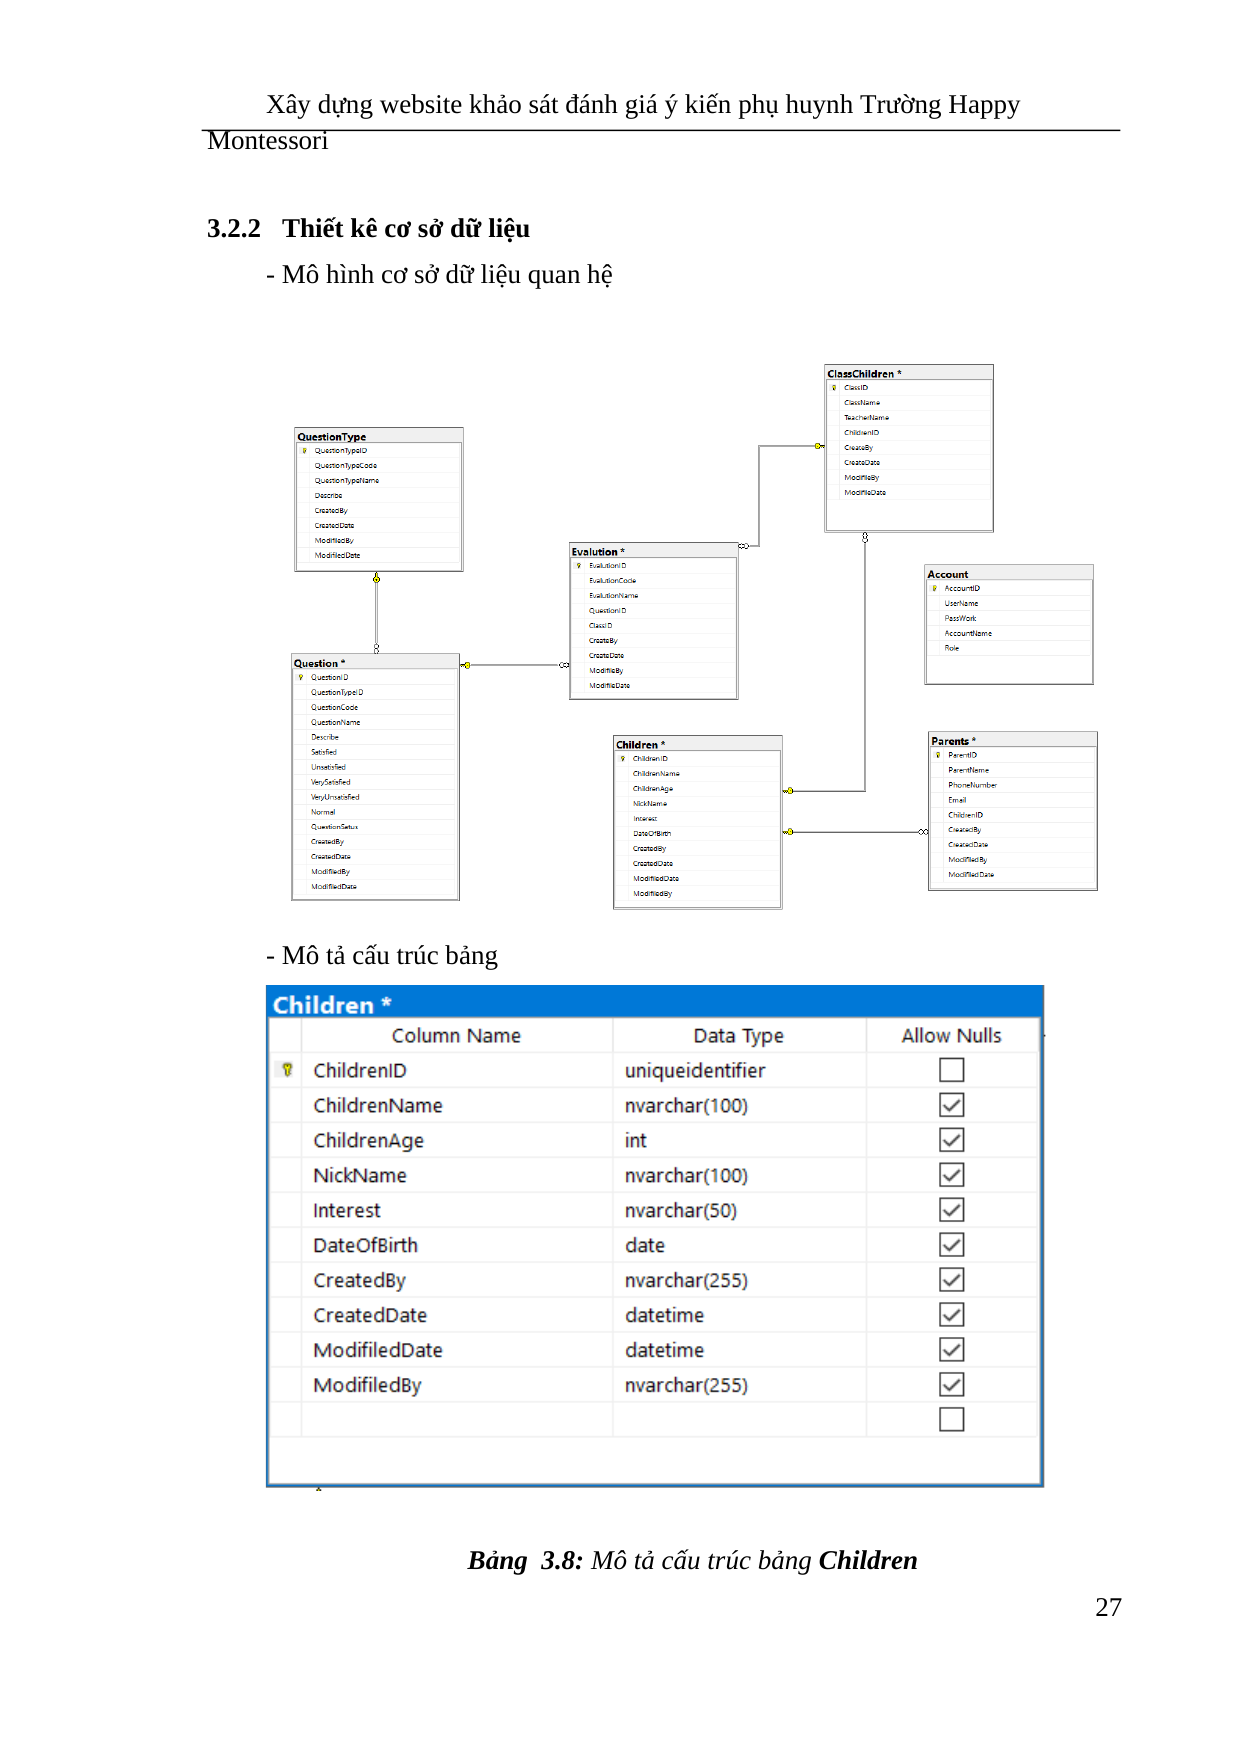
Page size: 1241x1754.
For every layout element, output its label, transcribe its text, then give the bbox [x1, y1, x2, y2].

text Thiết kê cơ sở dữ liệu [207, 212, 1122, 243]
picture [265, 352, 1117, 924]
picture [265, 985, 1046, 1491]
text - Mô tả cấu trúc bảng [207, 939, 1122, 970]
text - Mô hình cơ sở dữ liệu quan hệ [207, 259, 1122, 290]
text Bảng 3.8: Mô tả cấu trúc bảng Children [207, 1544, 1122, 1575]
